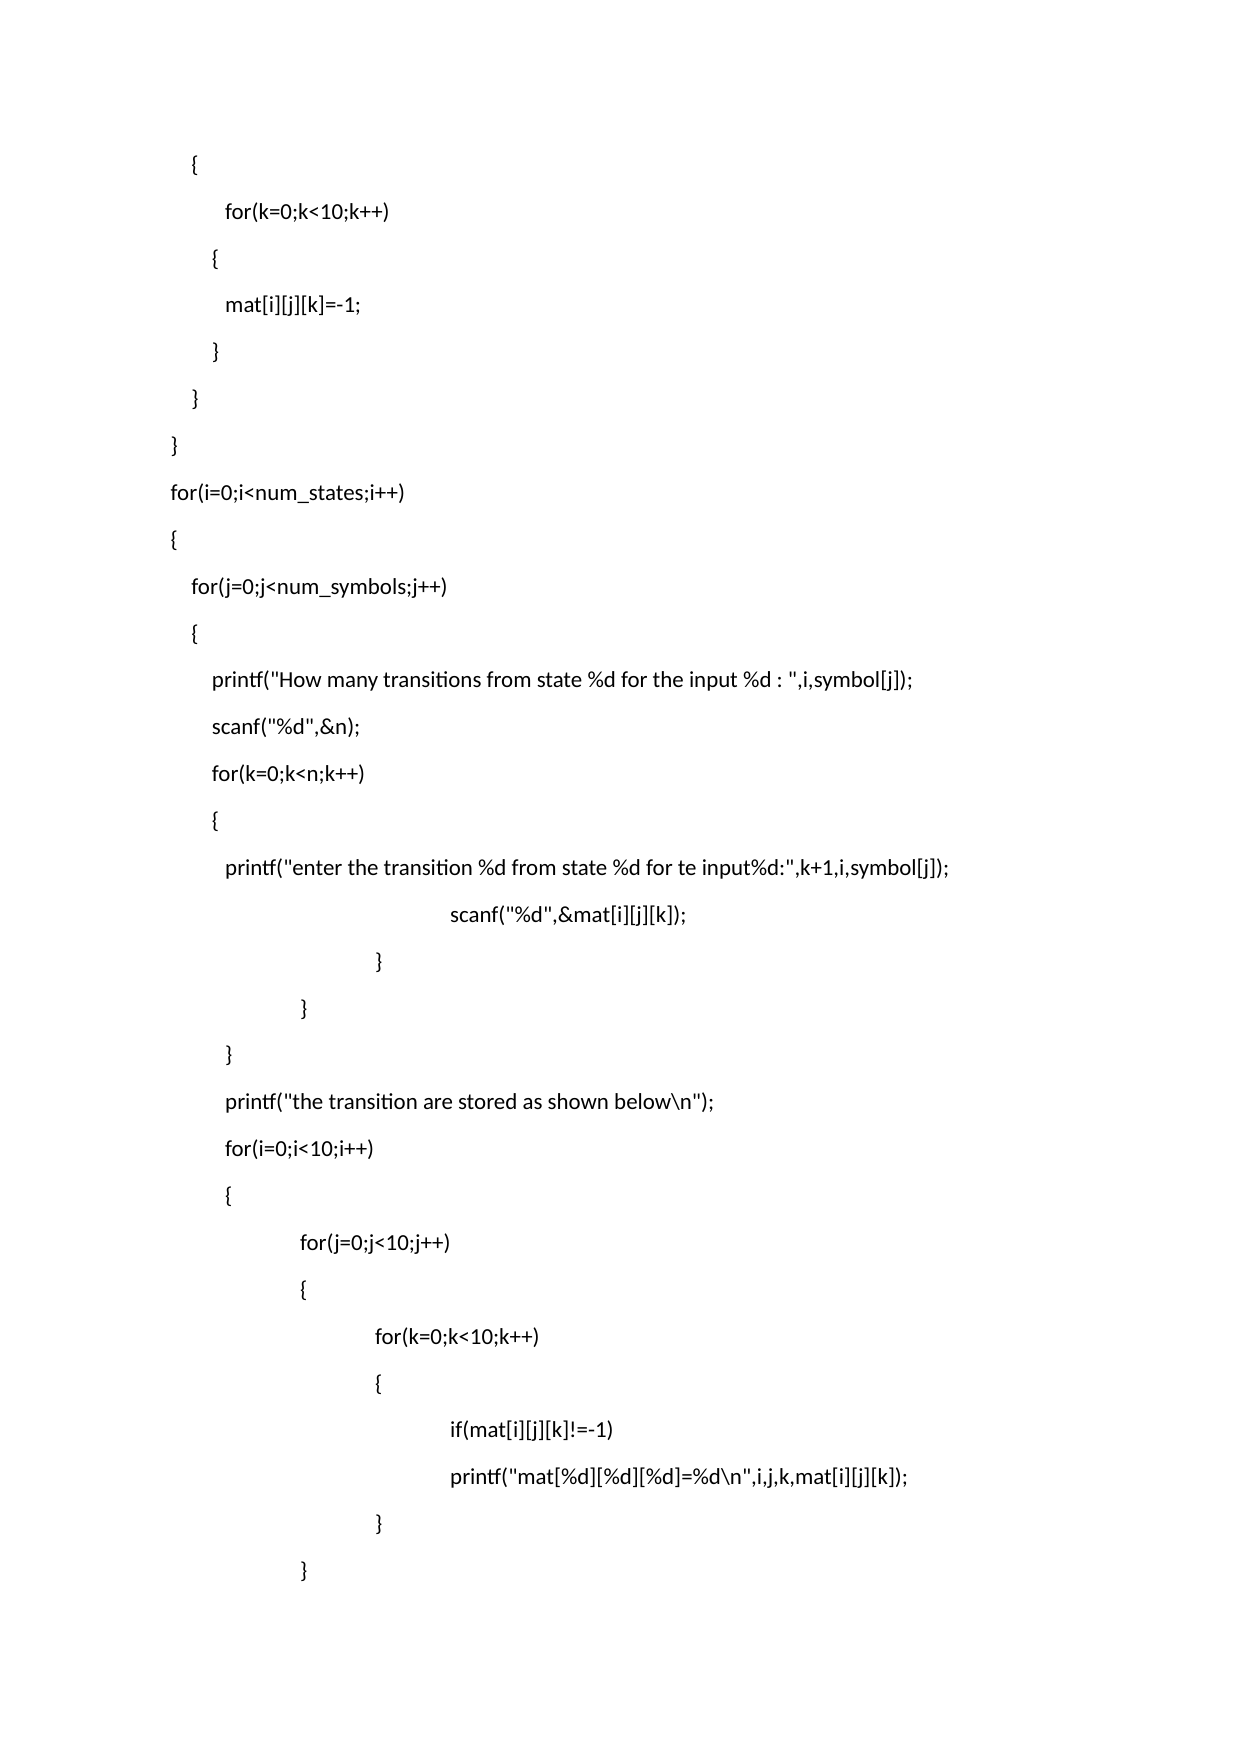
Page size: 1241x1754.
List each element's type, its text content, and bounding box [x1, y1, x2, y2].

text for(i=0;i<num_states;i++) [150, 478, 1090, 506]
text printf("the transition are stored as shown below\n"); [150, 1087, 1090, 1116]
text { [150, 1369, 1090, 1397]
text { [150, 806, 1090, 834]
text for(j=0;j<10;j++) [150, 1228, 1090, 1256]
text for(k=0;k<10;k++) [150, 197, 1090, 225]
text printf("How many transitions from state %d for the input %d : ",i,symbol[j]); [150, 666, 1090, 694]
text { [150, 244, 1090, 272]
text for(k=0;k<n;k++) [150, 759, 1090, 787]
text } [150, 384, 1090, 412]
text } [150, 1556, 1090, 1584]
text scanf("%d",&mat[i][j][k]); [150, 900, 1090, 928]
text } [150, 1509, 1090, 1537]
text } [150, 337, 1090, 366]
text { [150, 1181, 1090, 1209]
text for(k=0;k<10;k++) [150, 1322, 1090, 1350]
text mat[i][j][k]=-1; [150, 291, 1090, 319]
text printf("enter the transition %d from state %d for te input%d:",k+1,i,symbol[j]); [150, 853, 1090, 881]
text for(j=0;j<num_symbols;j++) [150, 572, 1090, 600]
text if(mat[i][j][k]!=-1) [150, 1416, 1090, 1444]
text } [150, 947, 1090, 975]
text printf("mat[%d][%d][%d]=%d\n",i,j,k,mat[i][j][k]); [150, 1462, 1090, 1491]
text { [150, 619, 1090, 647]
text for(i=0;i<10;i++) [150, 1134, 1090, 1162]
text { [150, 150, 1090, 178]
text { [150, 525, 1090, 553]
text scanf("%d",&n); [150, 712, 1090, 741]
text } [150, 994, 1090, 1022]
text } [150, 431, 1090, 459]
text { [150, 1275, 1090, 1303]
text } [150, 1041, 1090, 1069]
